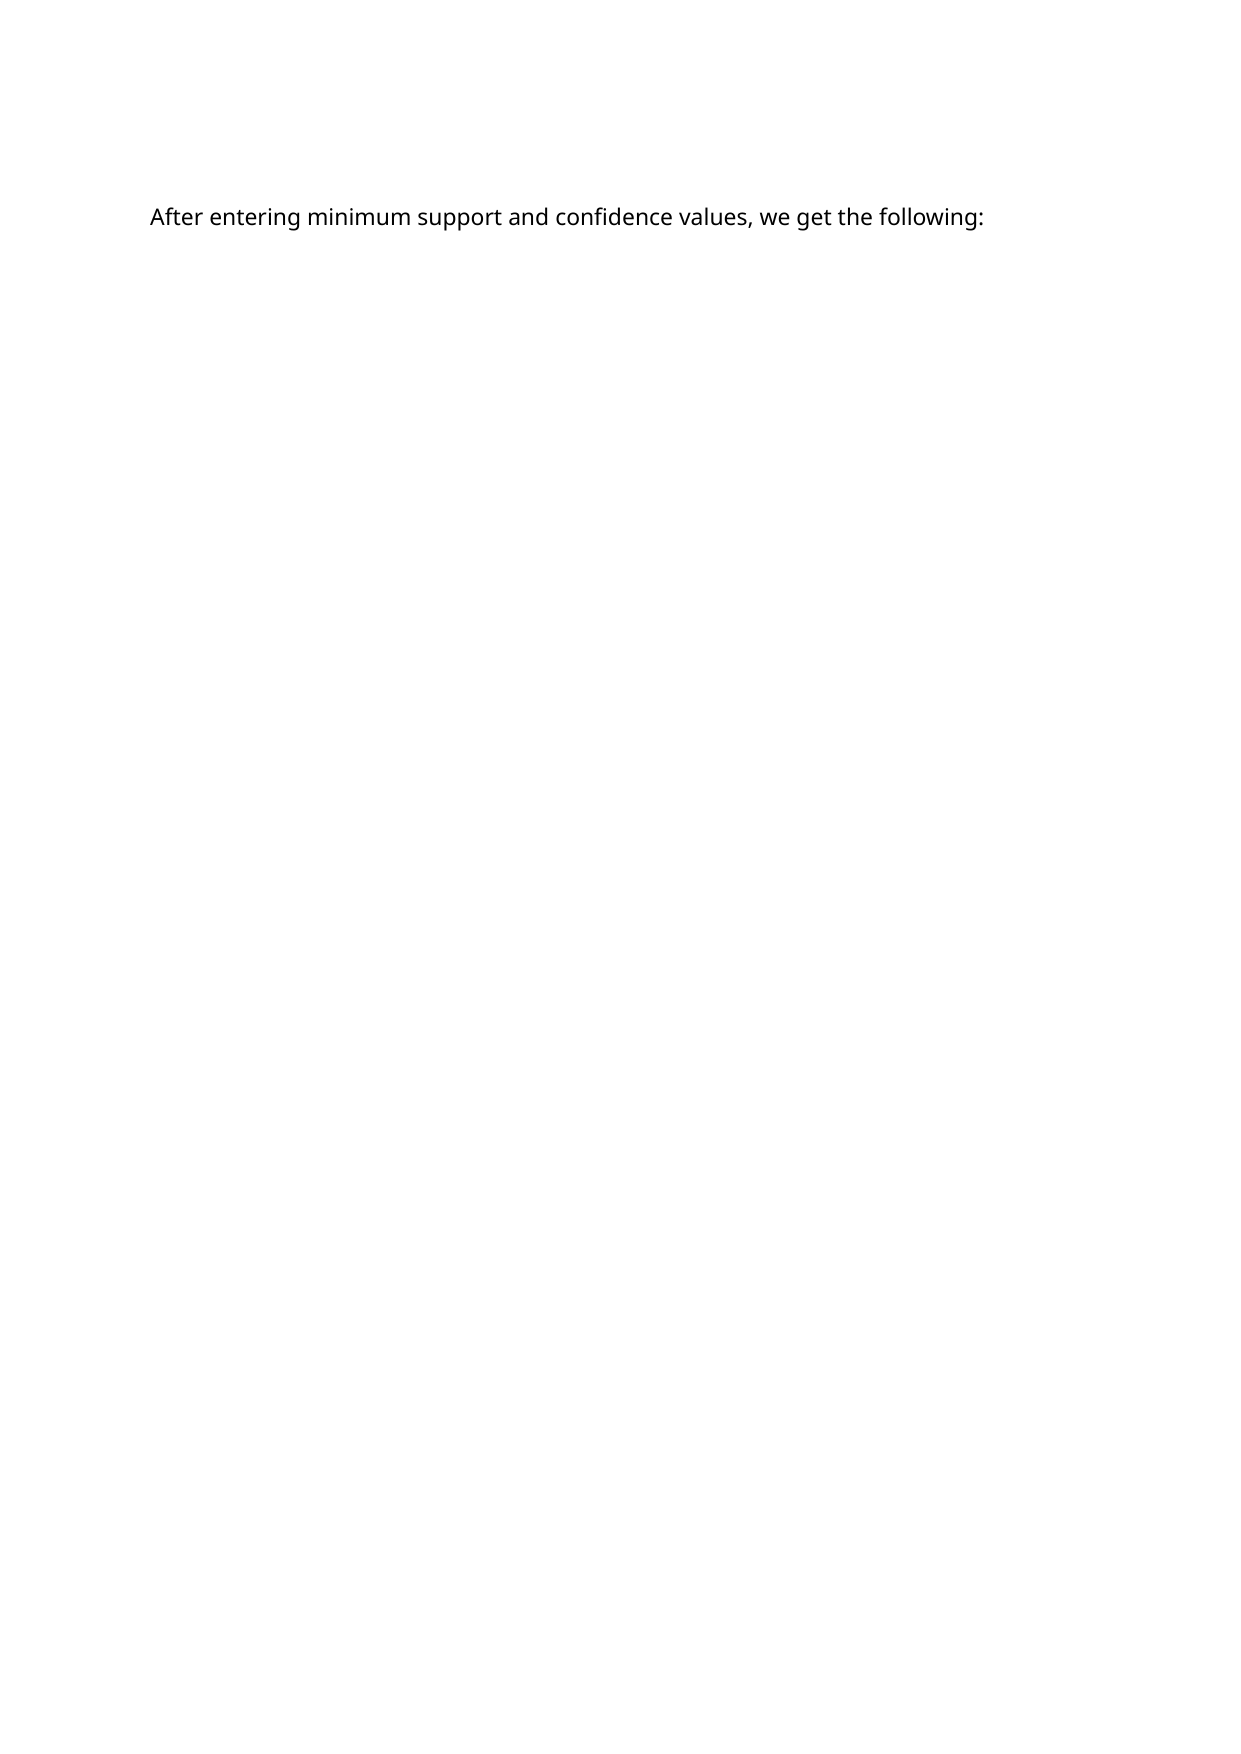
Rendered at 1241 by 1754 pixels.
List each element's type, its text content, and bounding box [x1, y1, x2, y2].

text After entering minimum support and confidence values, we get the following: [150, 200, 1090, 232]
